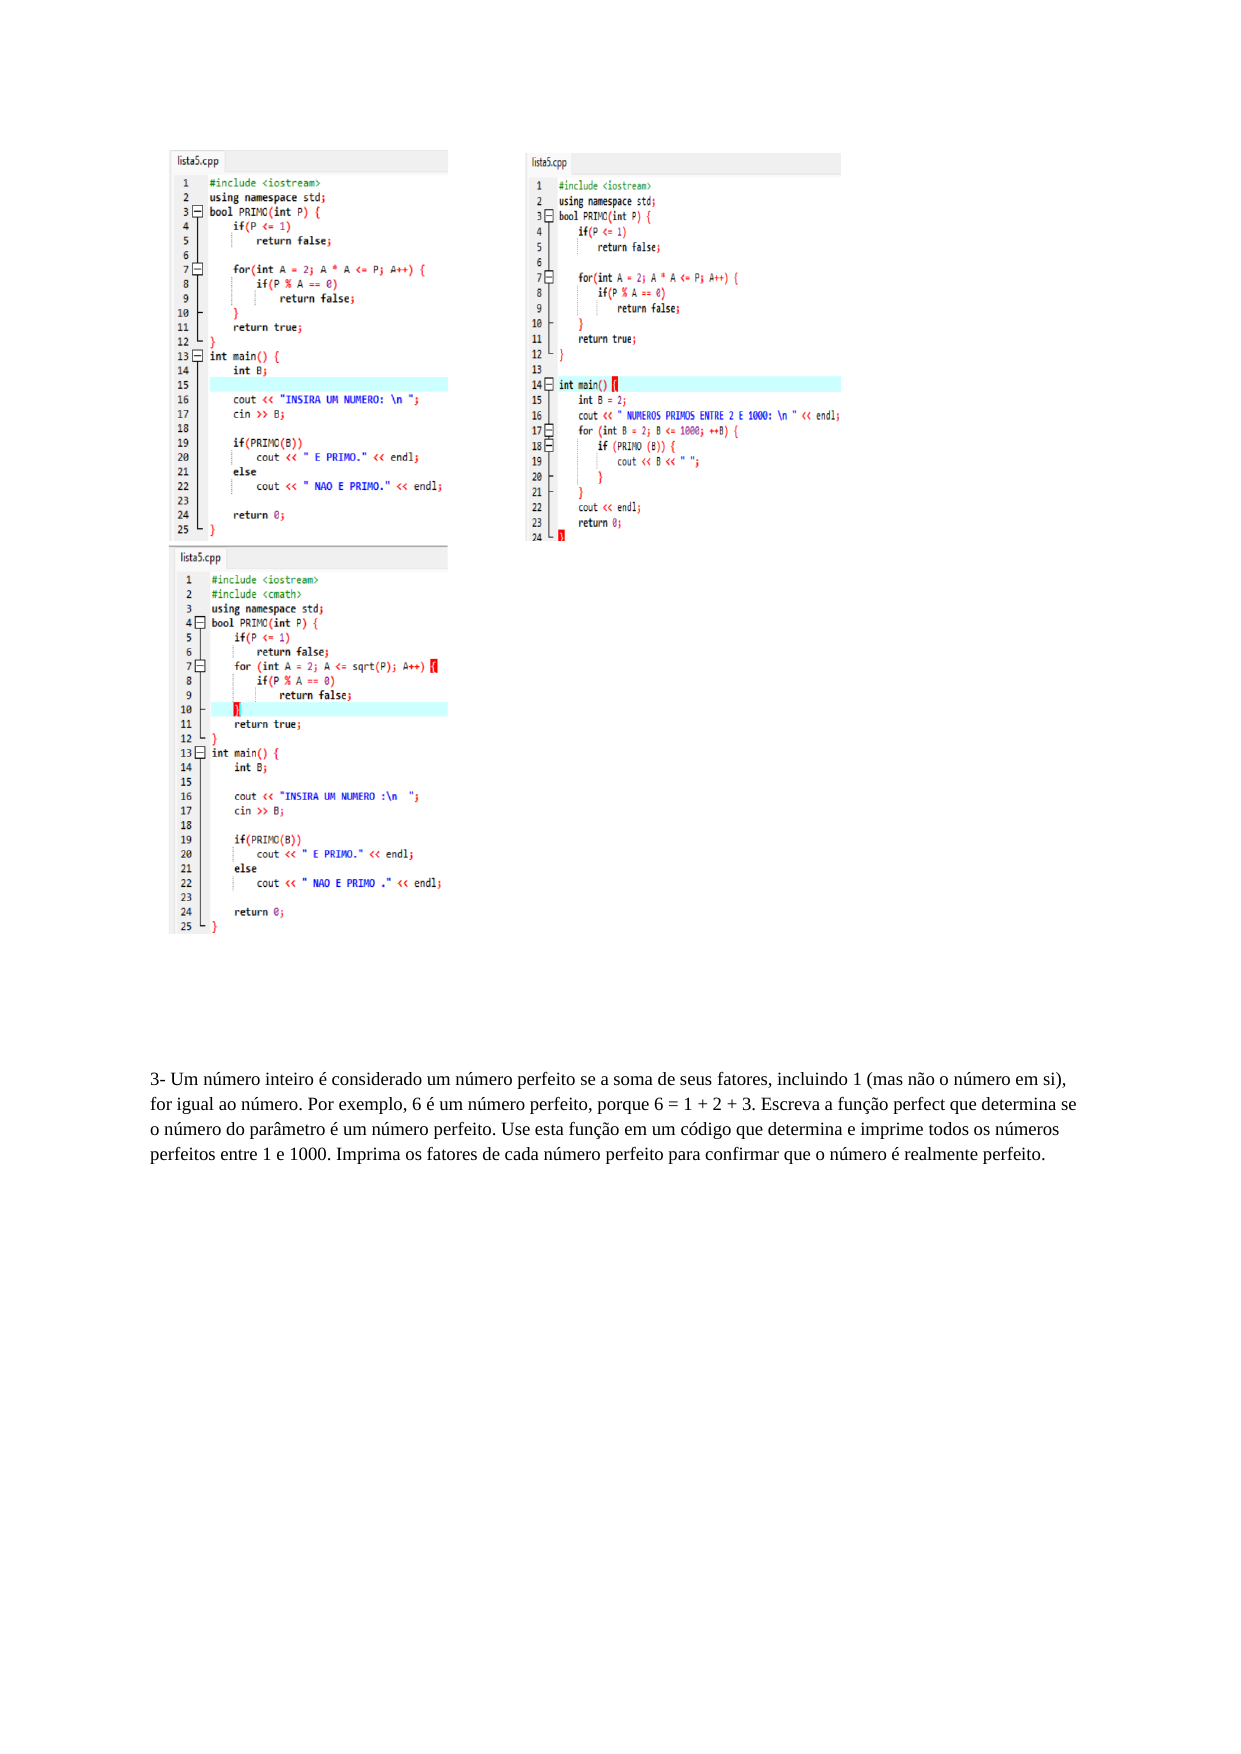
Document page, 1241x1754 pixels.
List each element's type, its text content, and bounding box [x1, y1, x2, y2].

text 3- Um número inteiro é considerado um número perfeito se a soma de seus fatores, incluindo 1 (mas não o número em si), for igual ao número. Por exemplo, 6 é um número perfeito, porque 6 = 1 + 2 + 3. Escreva a função perfect que determina se o número do parâmetro é um número perfeito. Use esta função em um código que determina e imprime todos os números perfeitos entre 1 e 1000. Imprima os fatores de cada número perfeito para confirmar que o número é realmente perfeito. Desafie o poder do seu computador testando números muito maiores que 1 [150, 1068, 1090, 1164]
